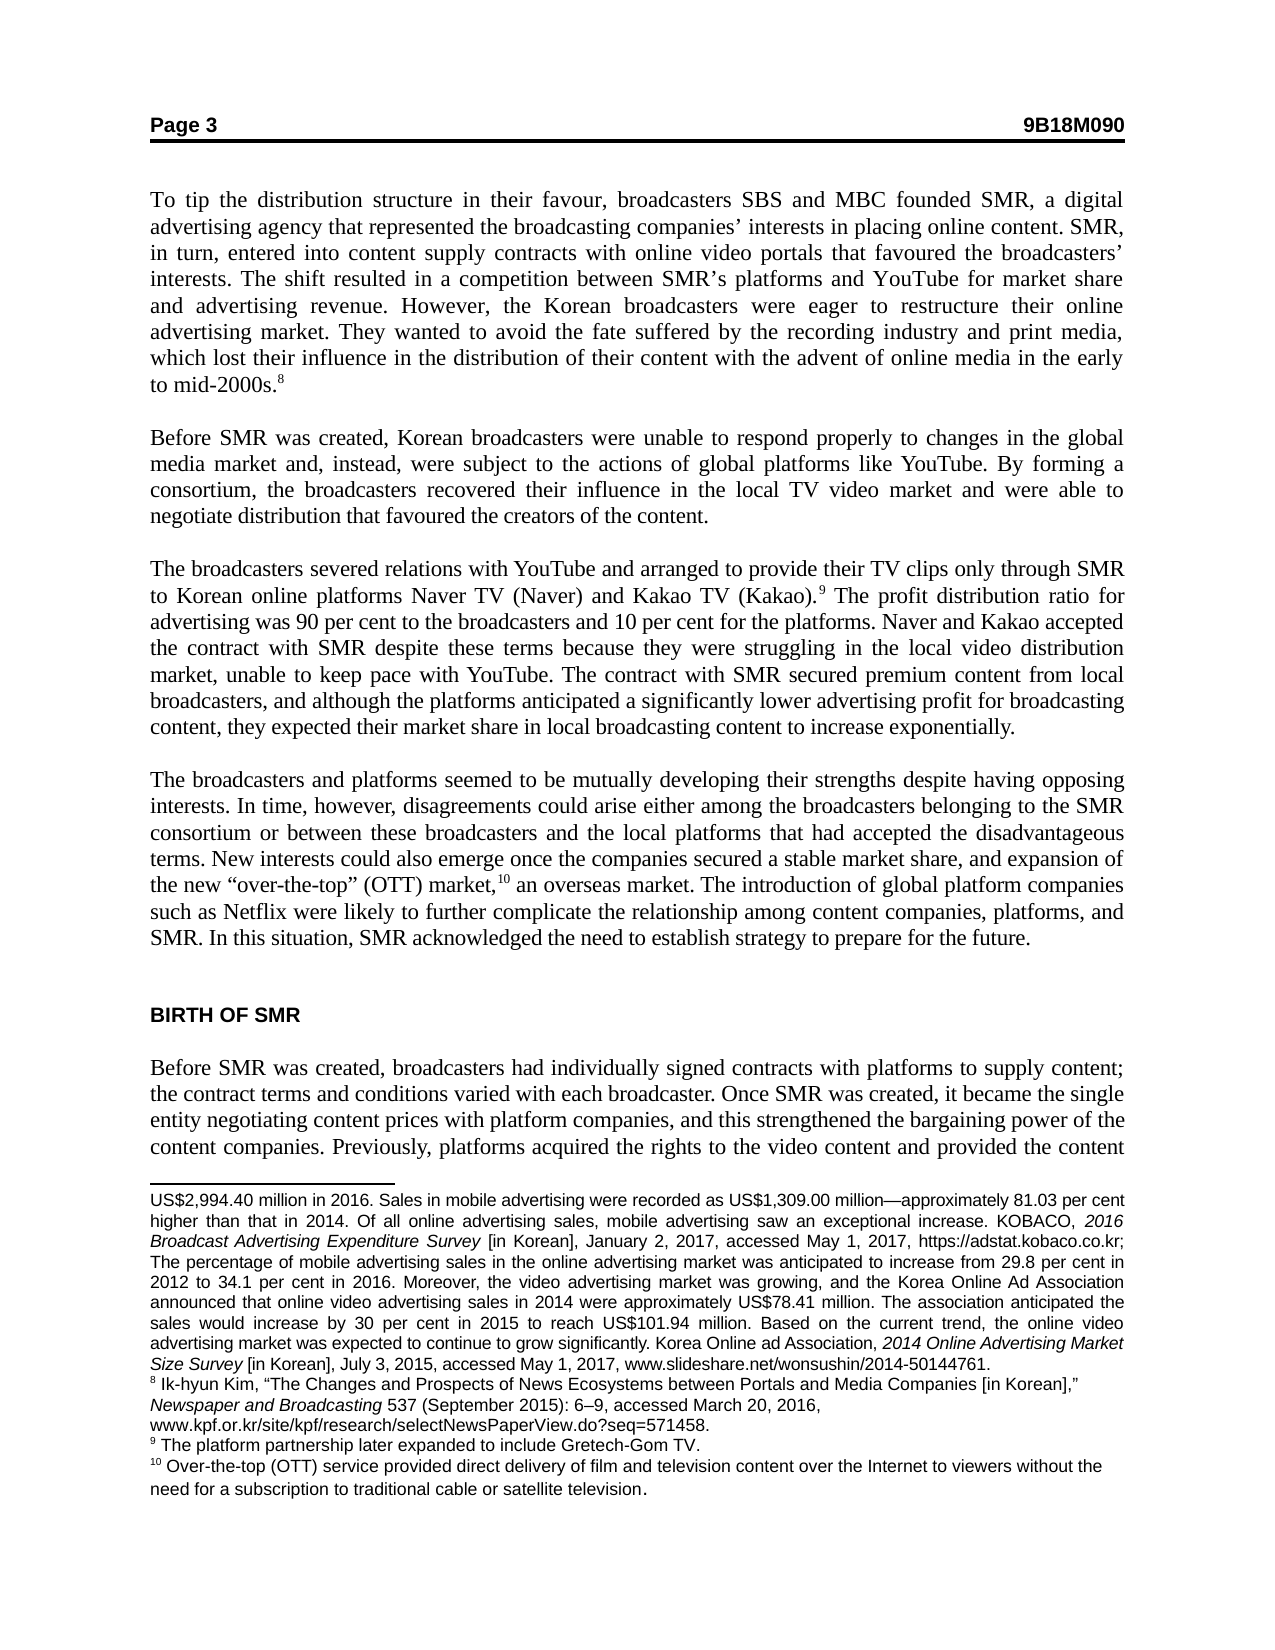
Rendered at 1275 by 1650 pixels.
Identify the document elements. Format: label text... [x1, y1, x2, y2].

text Birth of SMR [150, 1003, 1125, 1027]
text Before SMR was created, Korean broadcasters were unable to respond properly to changes in the global media market and, instead, were subject to the actions of global platforms like YouTube. By forming a consortium, the broadcasters recovered their influence in the local TV video market and were able to negotiate distribution that favoured the creators of the content. [150, 423, 1125, 529]
text To tip the distribution structure in their favour, broadcasters SBS and MBC founded SMR, a digital advertising agency that represented the broadcasting companies’ interests in placing online content. SMR, in turn, entered into content supply contracts with online video portals that favoured the broadcasters’ interests. The shift resulted in a competition between SMR’s platforms and YouTube for market share and advertising revenue. However, the Korean broadcasters were eager to restructure their online advertising market. They wanted to avoid the fate suffered by the recording industry and print media, which lost their influence in the distribution of their content with the advent of online media in the early to mid-2000s. [150, 186, 1125, 397]
text The broadcasters and platforms seemed to be mutually developing their strengths despite having opposing interests. In time, however, disagreements could arise either among the broadcasters belonging to the SMR consortium or between these broadcasters and the local platforms that had accepted the disadvantageous terms. New interests could also emerge once the companies secured a stable market share, and expansion of the new “over-the-top” (OTT) market, an overseas market. The introduction of global platform companies such as Netflix were likely to further complicate the relationship among content companies, platforms, and SMR. In this situation, SMR acknowledged the need to establish strategy to prepare for the future. [150, 766, 1125, 951]
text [150, 1054, 1125, 1159]
text The broadcasters severed relations with YouTube and arranged to provide their TV clips only through SMR to Korean online platforms Naver TV (Naver) and Kakao TV (Kakao). The profit distribution ratio for advertising was 90 per cent to the broadcasters and 10 per cent for the platforms. Naver and Kakao accepted the contract with SMR despite these terms because they were struggling in the local video distribution market, unable to keep pace with YouTube. The contract with SMR secured premium content from local broadcasters, and although the platforms anticipated a significantly lower advertising profit for broadcasting content, they expected their market share in local broadcasting content to increase exponentially. [150, 555, 1125, 740]
